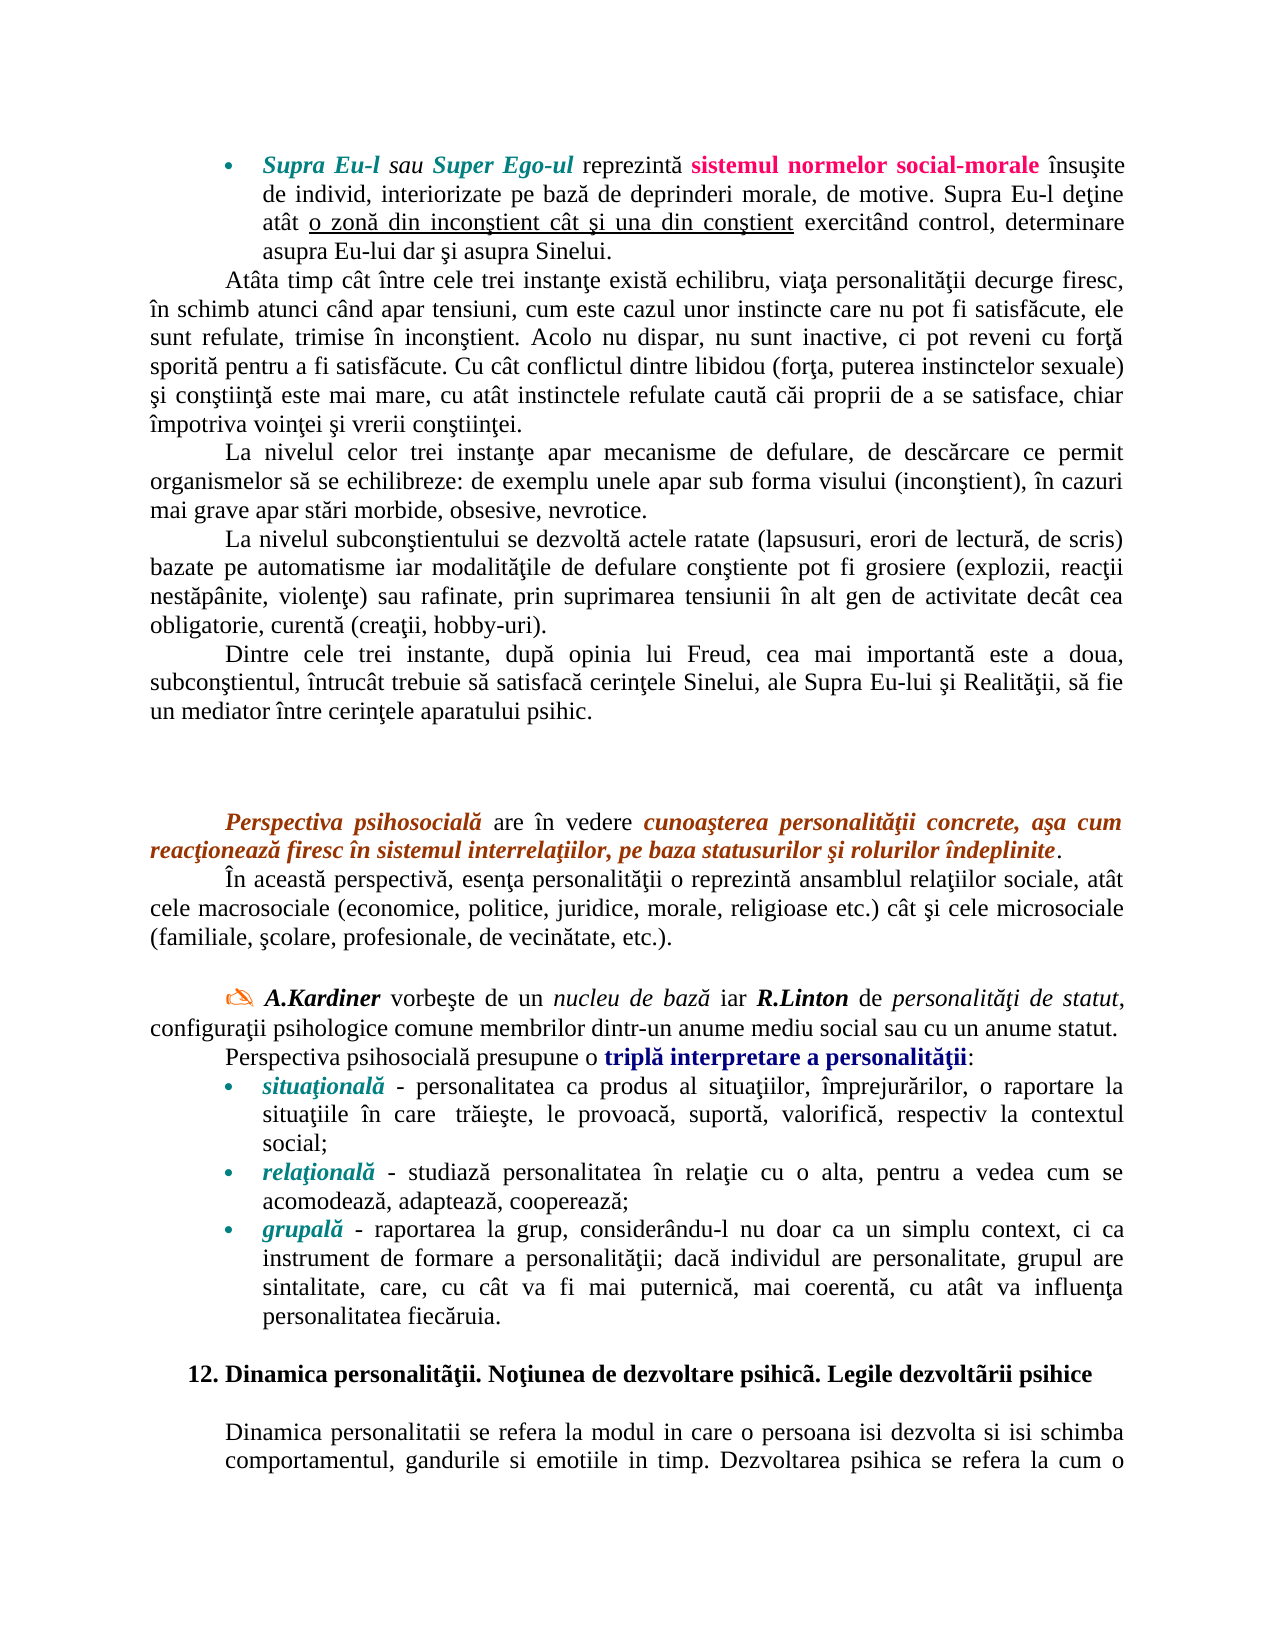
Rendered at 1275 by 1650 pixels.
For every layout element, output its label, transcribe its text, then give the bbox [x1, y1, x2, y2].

list Dinamica personalitãţii. Noţiunea de dezvoltare psihicã. Legile dezvoltãrii psihice [187, 1359, 1125, 1387]
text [225, 1417, 1125, 1474]
list situaţională - personalitatea ca produs al situaţiilor, împrejurărilor, o raportare la situaţiile în care trăieşte, le provoacă, suportă, valorifică, respectiv la contextul social; [225, 1071, 1125, 1157]
text Dintre cele trei instante, după opinia lui Freud, cea mai importantă este a doua, subconştientul, întrucât trebuie să satisfacă cerinţele Sinelui, ale Supra Eu-lui şi Realităţii, să fie un mediator între cerinţele aparatului psihic. [150, 639, 1125, 725]
text Atâta timp cât între cele trei instanţe există echilibru, viaţa personalităţii decurge firesc, în schimb atunci când apar tensiuni, cum este cazul unor instincte care nu pot fi satisfăcute, ele sunt refulate, trimise în inconştient. Acolo nu dispar, nu sunt inactive, ci pot reveni cu forţă sporită pentru a fi satisfăcute. Cu cât conflictul dintre libidou (forţa, puterea instinctelor sexuale) şi conştiinţă este mai mare, cu atât instinctele refulate caută căi proprii de a se satisface, chiar împotriva voinţei şi vrerii conştiinţei. [150, 265, 1125, 437]
list grupală - raportarea la grup, considerându-l nu doar ca un simplu context, ci ca instrument de formare a personalităţii; dacă individul are personalitate, grupul are sintalitate, care, cu cât va fi mai puternică, mai coerentă, cu atât va influenţa personalitatea fiecăruia. [225, 1214, 1125, 1329]
text 🖎 A.Kardiner vorbeşte de un nucleu de bază iar R.Linton de personalităţi de statut, configuraţii psihologice comune membrilor dintr-un anume mediu social sau cu un anume statut. [150, 979, 1125, 1042]
list relaţională - studiază personalitatea în relaţie cu o alta, pentru a vedea cum se acomodează, adaptează, cooperează; [225, 1157, 1125, 1214]
text Perspectiva psihosocială are în vedere cunoaşterea personalităţii concrete, aşa cum reacţionează firesc în sistemul interrelaţiilor, pe baza statusurilor şi rolurilor îndeplinite. [150, 807, 1125, 864]
text În această perspectivă, esenţa personalităţii o reprezintă ansamblul relaţiilor sociale, atât cele macrosociale (economice, politice, juridice, morale, religioase etc.) cât şi cele microsociale (familiale, şcolare, profesionale, de vecinătate, etc.). [150, 864, 1125, 951]
text La nivelul subconştientului se dezvoltă actele ratate (lapsusuri, erori de lectură, de scris) bazate pe automatisme iar modalităţile de defulare conştiente pot fi grosiere (explozii, reacţii nestăpânite, violenţe) sau rafinate, prin suprimarea tensiunii în alt gen de activitate decât cea obligatorie, curentă (creaţii, hobby-uri). [150, 524, 1125, 639]
text Perspectiva psihosocială presupune o triplă interpretare a personalităţii: [150, 1042, 1125, 1071]
text La nivelul celor trei instanţe apar mecanisme de defulare, de descărcare ce permit organismelor să se echilibreze: de exemplu unele apar sub forma visului (inconştient), în cazuri mai grave apar stări morbide, obsesive, nevrotice. [150, 437, 1125, 524]
list Supra Eu-l sau Super Ego-ul reprezintă sistemul normelor social-morale însuşite de individ, interiorizate pe bază de deprinderi morale, de motive. Supra Eu-l deţine atât o zonă din inconştient cât şi una din conştient exercitând control, determinare asupra Eu-lui dar şi asupra Sinelui. [225, 150, 1125, 265]
